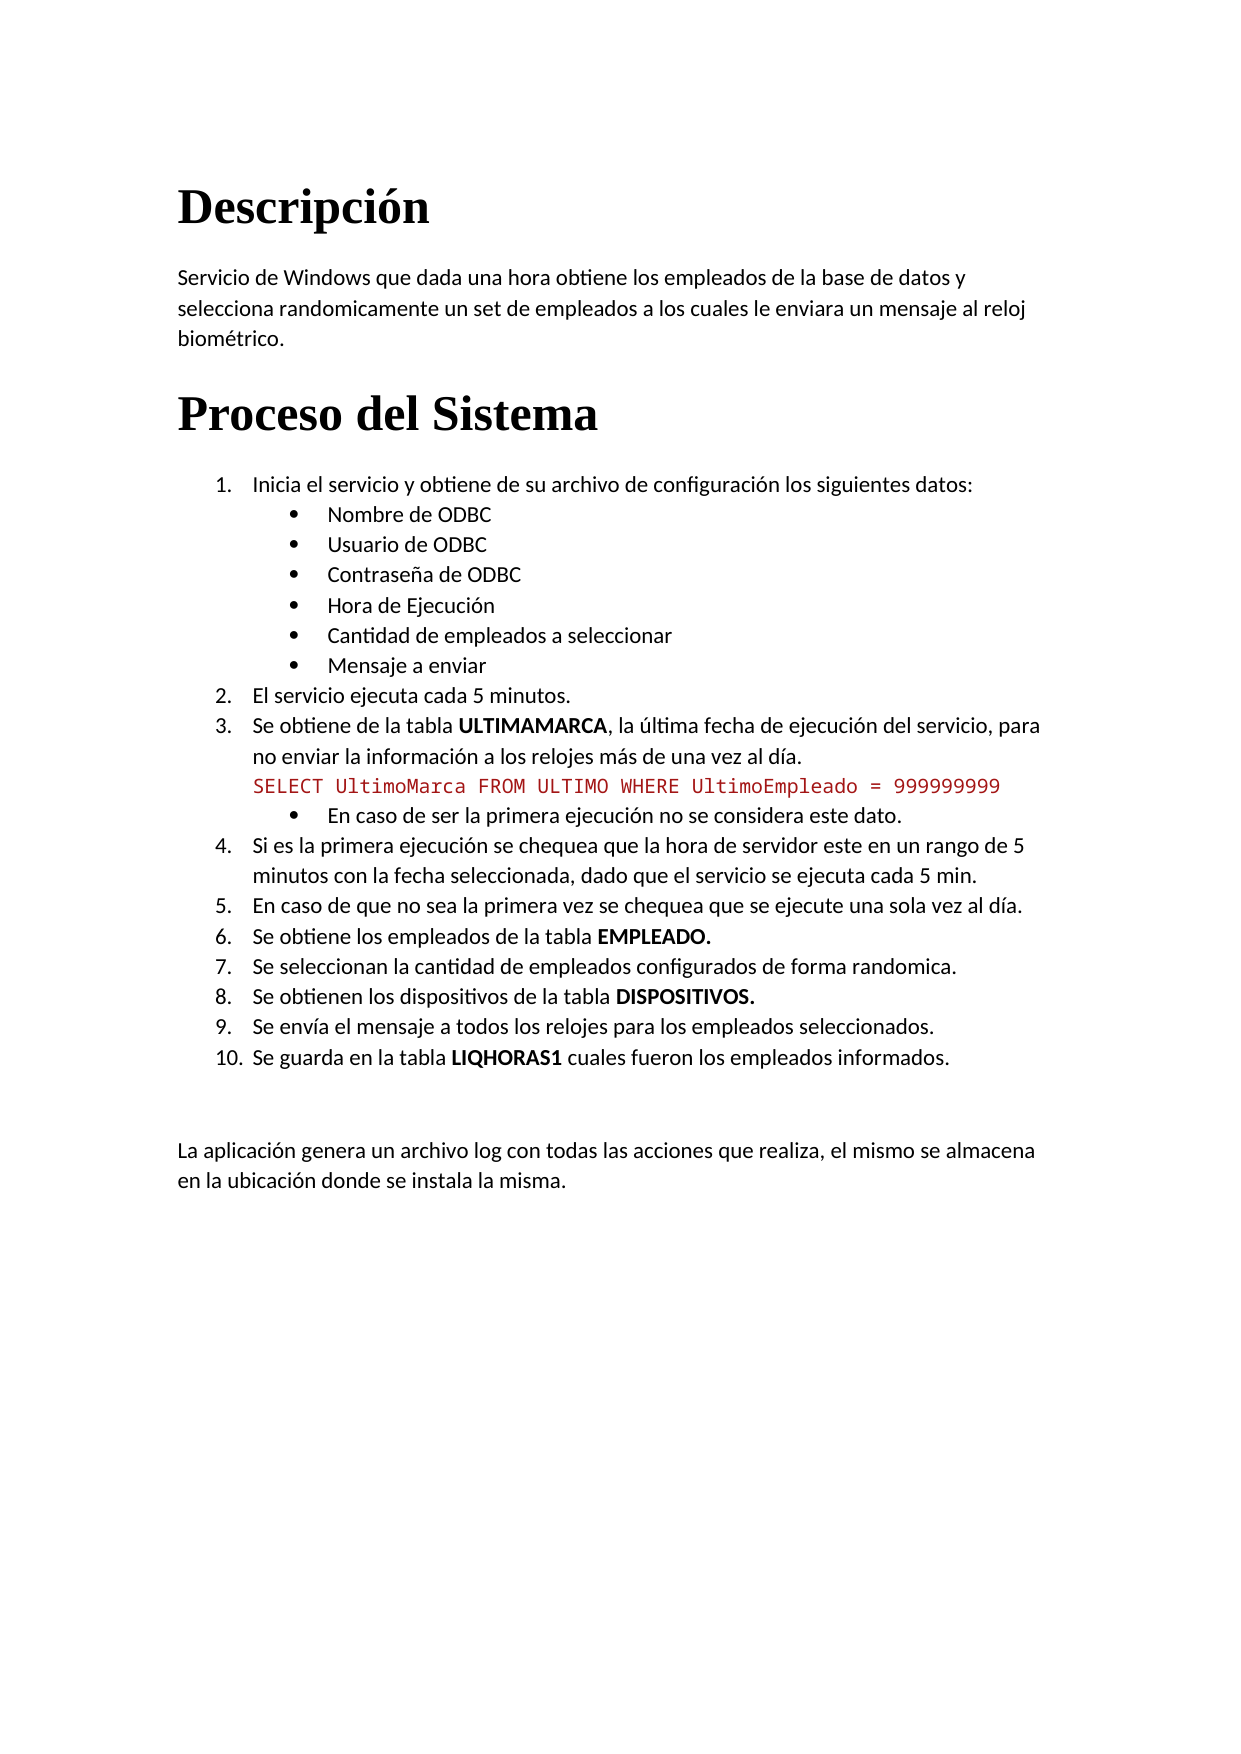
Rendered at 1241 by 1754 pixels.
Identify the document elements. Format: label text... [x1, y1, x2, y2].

subtitle Descripción [177, 177, 1063, 234]
list Contraseña de ODBC [290, 561, 1063, 588]
list Mensaje a enviar [290, 651, 1063, 679]
list Hora de Ejecución [290, 591, 1063, 619]
text La aplicación genera un archivo log con todas las acciones que realiza, el mismo se almacena en la ubicación donde se instala la misma. [177, 1136, 1063, 1194]
text Servicio de Windows que dada una hora obtiene los empleados de la base de datos y selecciona randomicamente un set de empleados a los cuales le enviara un mensaje al reloj biométrico. [177, 263, 1063, 352]
list Usuario de ODBC [290, 530, 1063, 558]
list Inicia el servicio y obtiene de su archivo de configuración los siguientes datos: [215, 470, 1063, 498]
list Si es la primera ejecución se chequea que la hora de servidor este en un rango de 5 minutos con la fecha seleccionada, dado que el servicio se ejecuta cada 5 min. [215, 831, 1063, 889]
list En caso de que no sea la primera vez se chequea que se ejecute una sola vez al día. [215, 892, 1063, 919]
list Se obtiene de la tabla ULTIMAMARCA, la última fecha de ejecución del servicio, para no enviar la información a los relojes más de una vez al día. SELECT UltimoMarca FROM ULTIMO WHERE UltimoEmpleado = 999999999 [215, 712, 1063, 799]
list Se obtienen los dispositivos de la tabla DISPOSITIVOS. [215, 982, 1063, 1010]
list Se obtiene los empleados de la tabla EMPLEADO. [215, 922, 1063, 950]
list Se envía el mensaje a todos los relojes para los empleados seleccionados. [215, 1012, 1063, 1040]
list Cantidad de empleados a seleccionar [290, 621, 1063, 649]
subtitle Proceso del Sistema [177, 383, 1063, 441]
list Se seleccionan la cantidad de empleados configurados de forma randomica. [215, 952, 1063, 980]
list En caso de ser la primera ejecución no se considera este dato. [290, 801, 1063, 829]
list El servicio ejecuta cada 5 minutos. [215, 681, 1063, 709]
list Nombre de ODBC [290, 500, 1063, 528]
list Se guarda en la tabla LIQHORAS1 cuales fueron los empleados informados. [215, 1043, 1063, 1071]
